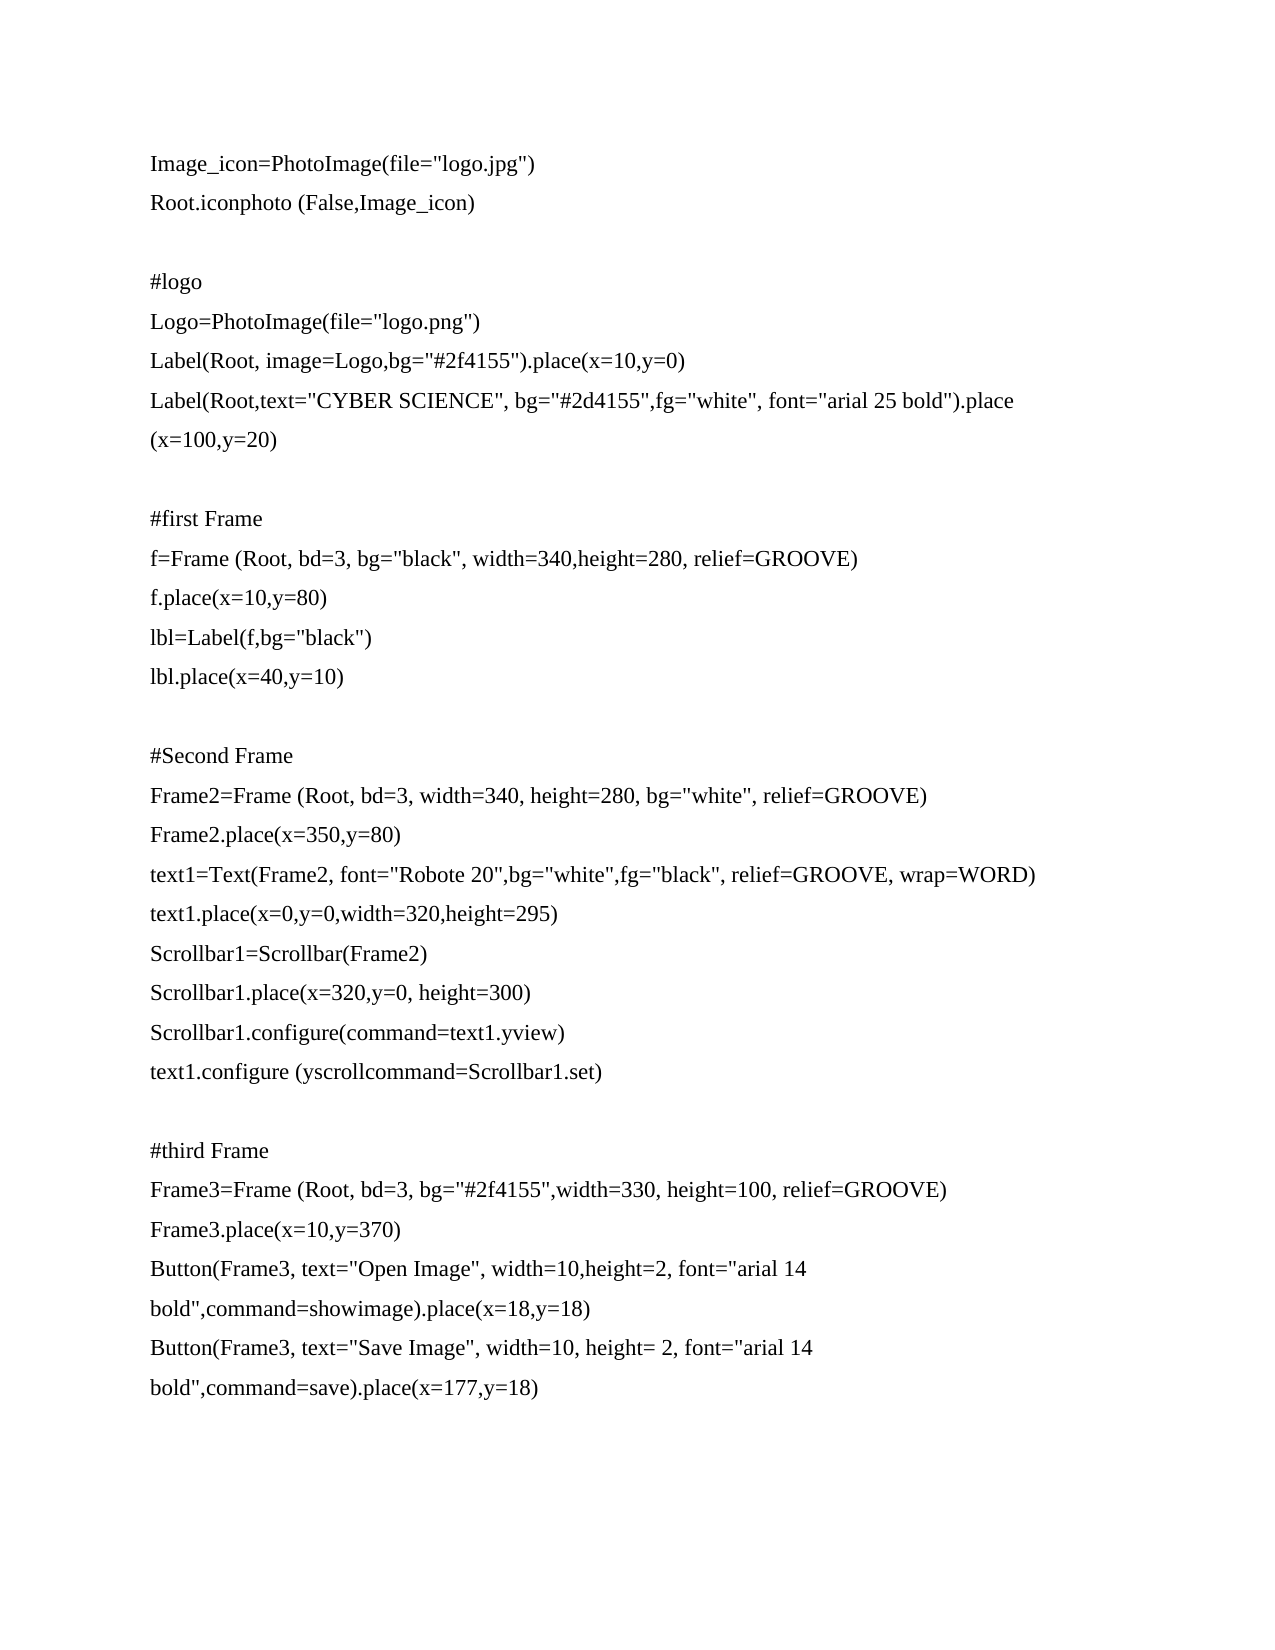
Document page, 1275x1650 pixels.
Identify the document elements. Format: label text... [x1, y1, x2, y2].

text Image_icon=PhotoImage(file="logo.jpg") [150, 150, 1125, 176]
text text1.place(x=0,y=0,width=320,height=295) [150, 900, 1125, 926]
text Frame3=Frame (Root, bd=3, bg="#2f4155",width=330, height=100, relief=GROOVE) [150, 1176, 1125, 1203]
text Scrollbar1.place(x=320,y=0, height=300) [150, 979, 1125, 1005]
text lbl.place(x=40,y=10) [150, 663, 1125, 689]
text Frame2=Frame (Root, bd=3, width=340, height=280, bg="white", relief=GROOVE) [150, 782, 1125, 808]
text Label(Root,text="CYBER SCIENCE", bg="#2d4155",fg="white", font="arial 25 bold").place (x=100,y=20) [150, 387, 1125, 453]
text Frame2.place(x=350,y=80) [150, 821, 1125, 847]
text lbl=Label(f,bg="black") [150, 624, 1125, 650]
text f=Frame (Root, bd=3, bg="black", width=340,height=280, relief=GROOVE) [150, 545, 1125, 571]
text Root.iconphoto (False,Image_icon) [150, 189, 1125, 216]
text Button(Frame3, text="Save Image", width=10, height= 2, font="arial 14 bold",command=save).place(x=177,y=18) [150, 1334, 1125, 1400]
text #third Frame [150, 1137, 1125, 1163]
text #first Frame [150, 505, 1125, 532]
text Logo=PhotoImage(file="logo.png") [150, 308, 1125, 334]
text #Second Frame [150, 742, 1125, 768]
text Scrollbar1=Scrollbar(Frame2) [150, 939, 1125, 966]
text Label(Root, image=Logo,bg="#2f4155").place(x=10,y=0) [150, 347, 1125, 374]
text text1=Text(Frame2, font="Robote 20",bg="white",fg="black", relief=GROOVE, wrap=WORD) [150, 861, 1125, 887]
text text1.configure (yscrollcommand=Scrollbar1.set) [150, 1058, 1125, 1084]
text f.place(x=10,y=80) [150, 584, 1125, 611]
text Frame3.place(x=10,y=370) [150, 1216, 1125, 1242]
text Button(Frame3, text="Open Image", width=10,height=2, font="arial 14 bold",command=showimage).place(x=18,y=18) [150, 1255, 1125, 1321]
text #logo [150, 268, 1125, 295]
text Scrollbar1.configure(command=text1.yview) [150, 1018, 1125, 1045]
